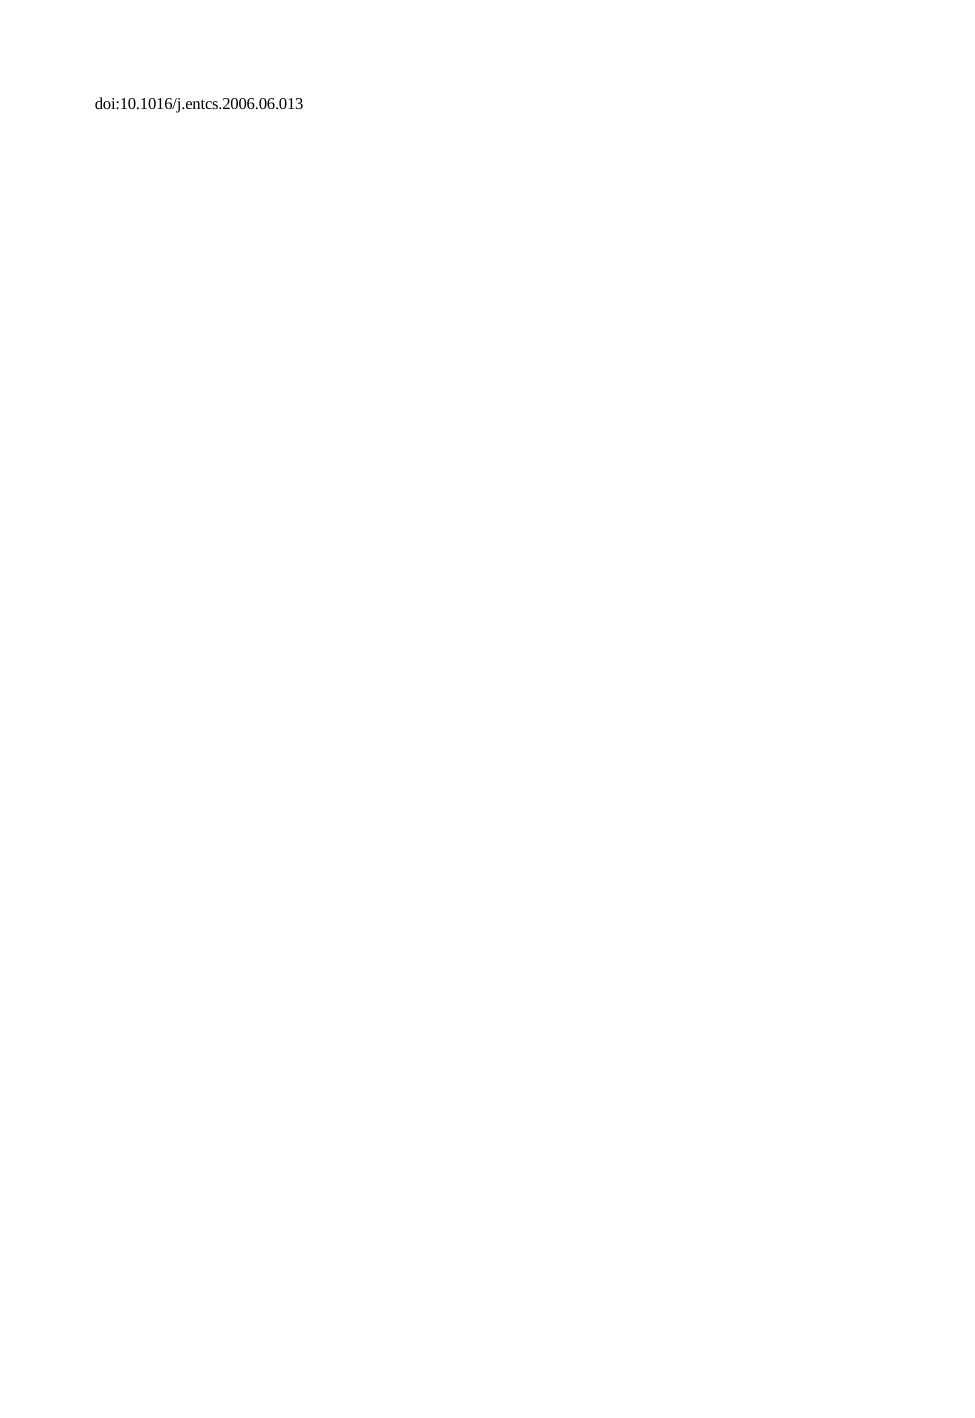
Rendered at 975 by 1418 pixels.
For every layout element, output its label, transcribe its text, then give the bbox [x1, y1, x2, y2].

text doi:10.1016/j.entcs.2006.06.013 [94, 94, 921, 113]
